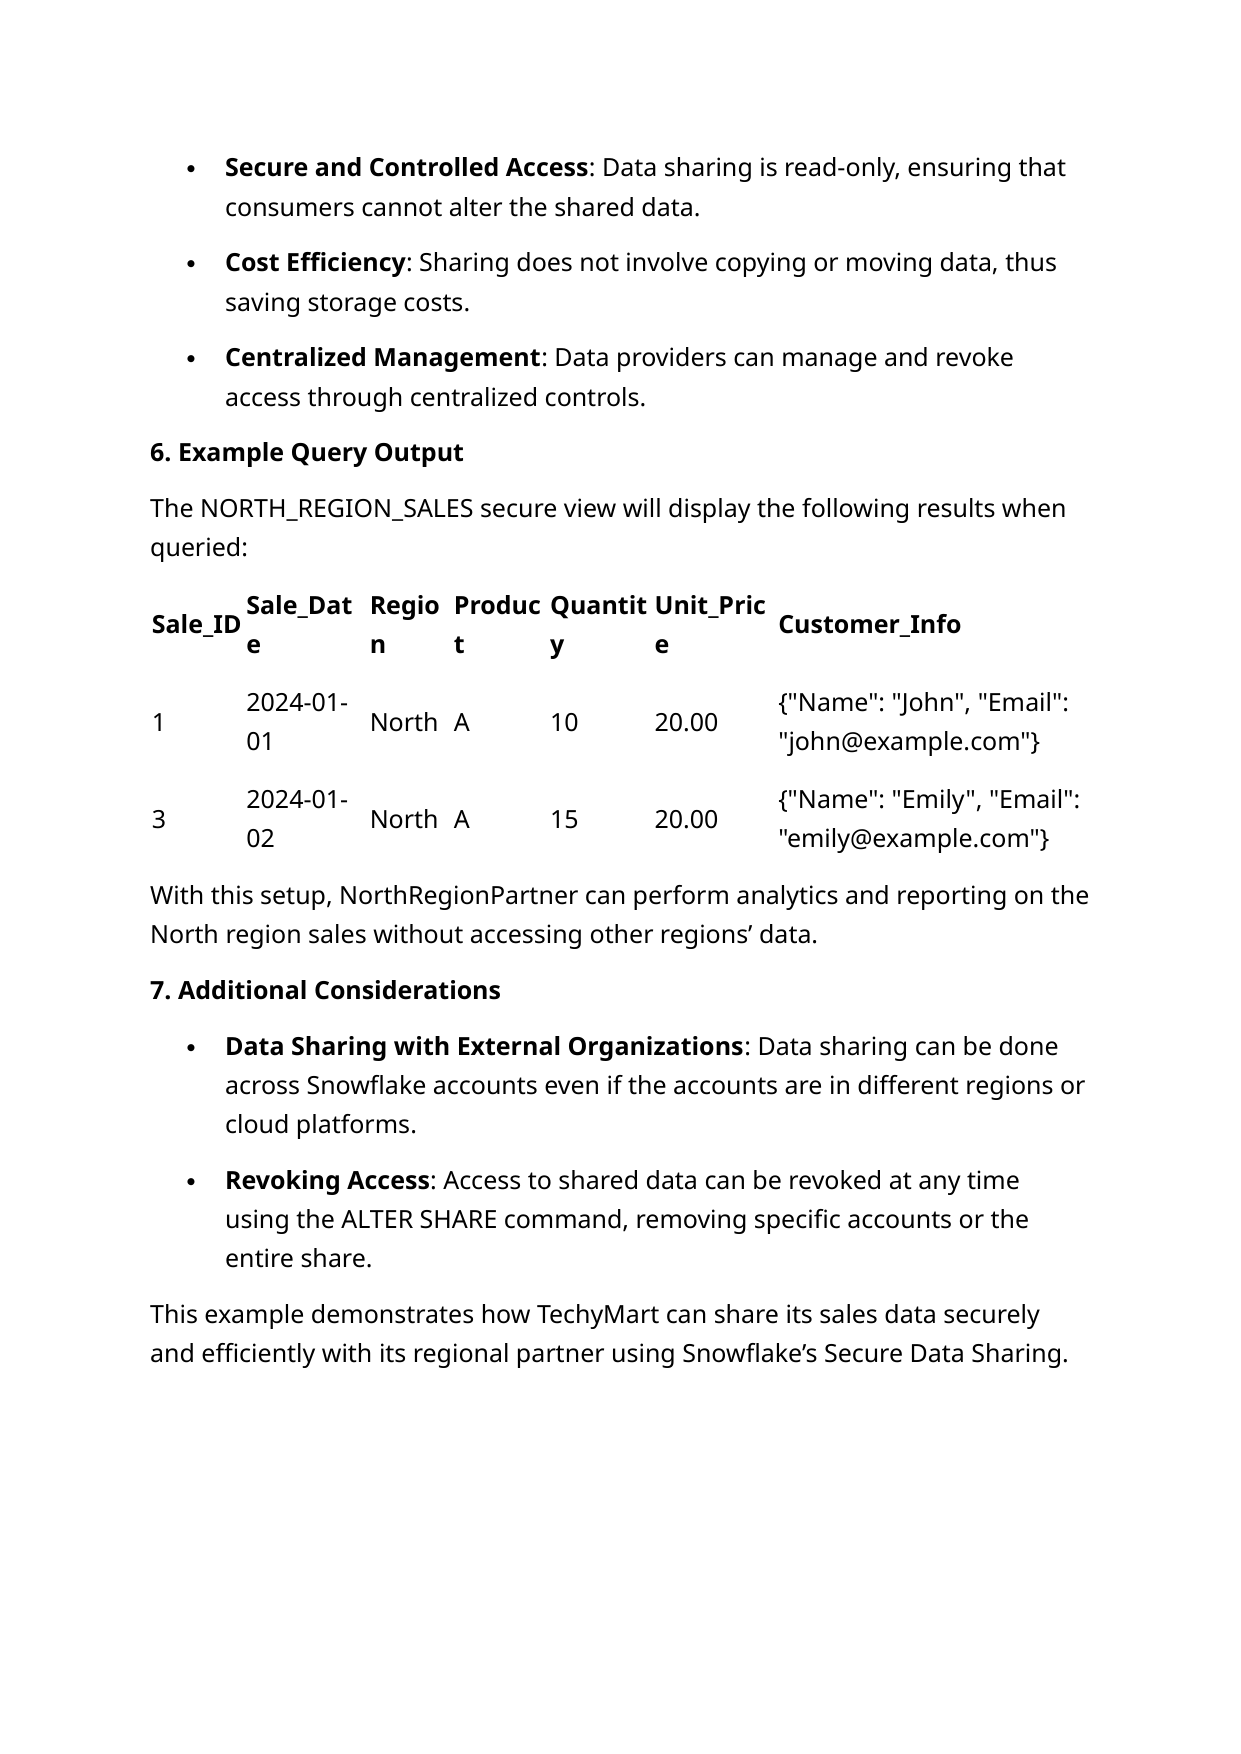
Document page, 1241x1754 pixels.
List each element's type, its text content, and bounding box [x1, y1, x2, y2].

table_cell A [452, 780, 548, 878]
table_cell 1 [150, 683, 244, 780]
table_header Quantity [549, 586, 653, 683]
table_cell 2024-01-02 [245, 780, 368, 878]
table_cell 20.00 [653, 780, 776, 878]
table_header Sale_ID [150, 586, 244, 683]
table_header Sale_Date [245, 586, 368, 683]
table_cell 15 [549, 780, 653, 878]
table_cell 20.00 [653, 683, 776, 780]
table_cell {"Name": "Emily", "Email": "emily@example.com"} [776, 780, 1090, 878]
list Cost Efficiency: Sharing does not involve copying or moving data, thus saving storage costs. [187, 245, 1090, 318]
table_cell 2024-01-01 [245, 683, 368, 780]
list Data Sharing with External Organizations: Data sharing can be done across Snowflake accounts even if the accounts are in different regions or cloud platforms. [187, 1028, 1090, 1141]
table_cell North [368, 683, 452, 780]
table_cell A [452, 683, 548, 780]
text This example demonstrates how TechyMart can share its sales data securely and efficiently with its regional partner using Snowflake’s Secure Data Sharing. [150, 1297, 1090, 1370]
text 7. Additional Considerations [150, 973, 1090, 1007]
table_cell 3 [150, 780, 244, 878]
table_cell 10 [549, 683, 653, 780]
list Centralized Management: Data providers can manage and revoke access through centralized controls. [187, 340, 1090, 413]
text With this setup, NorthRegionPartner can perform analytics and reporting on the North region sales without accessing other regions’ data. [150, 878, 1090, 951]
table_header Product [452, 586, 548, 683]
list Secure and Controlled Access: Data sharing is read-only, ensuring that consumers cannot alter the shared data. [187, 150, 1090, 223]
table_cell North [368, 780, 452, 878]
table_header Region [368, 586, 452, 683]
table_header Customer_Info [776, 586, 1090, 683]
table_header Unit_Price [653, 586, 776, 683]
text The NORTH_REGION_SALES secure view will display the following results when queried: [150, 491, 1090, 564]
table_cell {"Name": "John", "Email": "john@example.com"} [776, 683, 1090, 780]
list Revoking Access: Access to shared data can be revoked at any time using the ALTER SHARE command, removing specific accounts or the entire share. [187, 1163, 1090, 1275]
text 6. Example Query Output [150, 435, 1090, 469]
